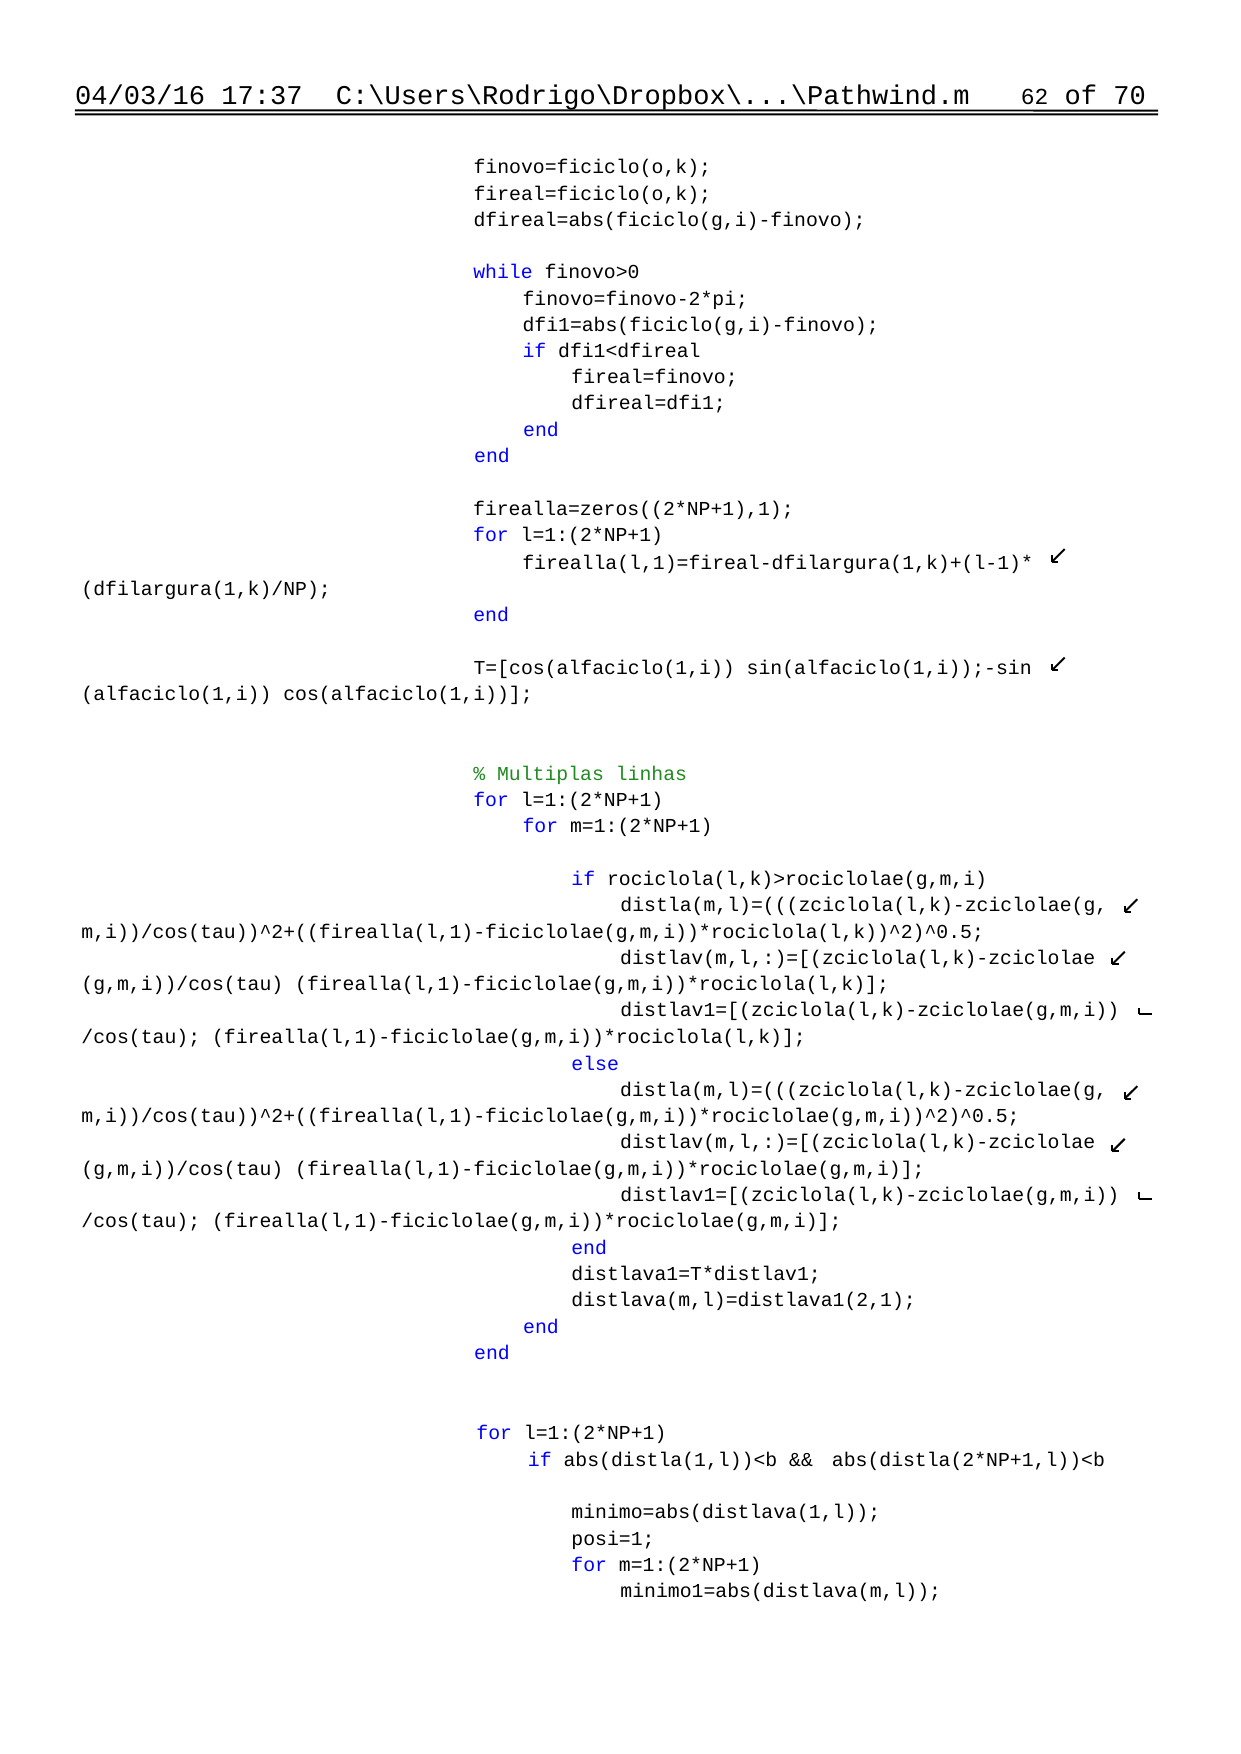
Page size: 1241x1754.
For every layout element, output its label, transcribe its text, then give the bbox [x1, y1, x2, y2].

text firealla=zeros((2*NP+1),1); for l=1:(2*NP+1) [473, 499, 827, 548]
text m,i))/cos(tau))^2+((firealla(l,1)-ficiclolae(g,m,i))*rociclola(l,k))^2)^0.5; [81, 922, 1161, 944]
text end [276, 1343, 707, 1366]
text T=[cos(alfaciclo(1,i)) sin(alfaciclo(1,i));-sin (alfaciclo(1,i)) cos(alfaciclo(1,i))]; [81, 658, 1161, 707]
text minimo=abs(distlava(1,l)); posi=1; [571, 1502, 914, 1551]
text dfi1=abs(ficiclo(g,i)-finovo); if dfi1<dfireal [522, 315, 890, 363]
text distlav(m,l,:)=[(zciclola(l,k)-zciclolae (g,m,i))/cos(tau) (firealla(l,1)-ficiclolae(g,m,i))*rociclolae(g,m,i)]; [81, 1132, 1161, 1181]
text end [276, 446, 707, 468]
text end [374, 1317, 707, 1339]
text distla(m,l)=(((zciclola(l,k)-zciclolae(g, m,i))/cos(tau))^2+((firealla(l,1)-ficiclolae(g,m,i))*rociclolae(g,m,i))^2)^0.5; [81, 1080, 1123, 1128]
text fireal=finovo; dfireal=dfi1; [571, 367, 874, 416]
text (dfilargura(1,k)/NP); [81, 579, 342, 601]
text for l=1:(2*NP+1) [435, 1423, 707, 1445]
text distlava(m,l)=distlava1(2,1); [571, 1290, 1161, 1313]
text end [473, 605, 1161, 628]
text end [374, 419, 707, 442]
text for m=1:(2*NP+1) [522, 816, 1161, 838]
text /cos(tau); (firealla(l,1)-ficiclolae(g,m,i))*rociclola(l,k)]; [81, 1027, 1161, 1049]
text while finovo>0 finovo=finovo-2*pi; [473, 262, 755, 311]
text % Multiplas linhas for l=1:(2*NP+1) [473, 763, 718, 812]
text /cos(tau); (firealla(l,1)-ficiclolae(g,m,i))*rociclolae(g,m,i)]; [81, 1211, 1161, 1234]
text else [571, 1053, 1161, 1076]
text distlav1=[(zciclola(l,k)-zciclolae(g,m,i)) [620, 1185, 1161, 1207]
text for m=1:(2*NP+1) minimo1=abs(distlava(m,l)); [571, 1555, 1061, 1603]
text distlav1=[(zciclola(l,k)-zciclolae(g,m,i)) [620, 1000, 1161, 1023]
text if rociclola(l,k)>rociclolae(g,m,i) distla(m,l)=(((zciclola(l,k)-zciclolae(g, [571, 869, 1123, 918]
text distlav(m,l,:)=[(zciclola(l,k)-zciclolae (g,m,i))/cos(tau) (firealla(l,1)-ficiclolae(g,m,i))*rociclola(l,k)]; [81, 948, 1161, 997]
text firealla(l,1)=fireal-dfilargura(1,k)+(l-1)* [522, 552, 1161, 574]
text if abs(distla(1,l))<b && abs(distla(2*NP+1,l))<b [472, 1449, 1161, 1472]
text finovo=ficiclo(o,k); fireal=ficiclo(o,k); dfireal=abs(ficiclo(g,i)-finovo); [473, 157, 877, 232]
text end distlava1=T*distlav1; [571, 1238, 829, 1286]
